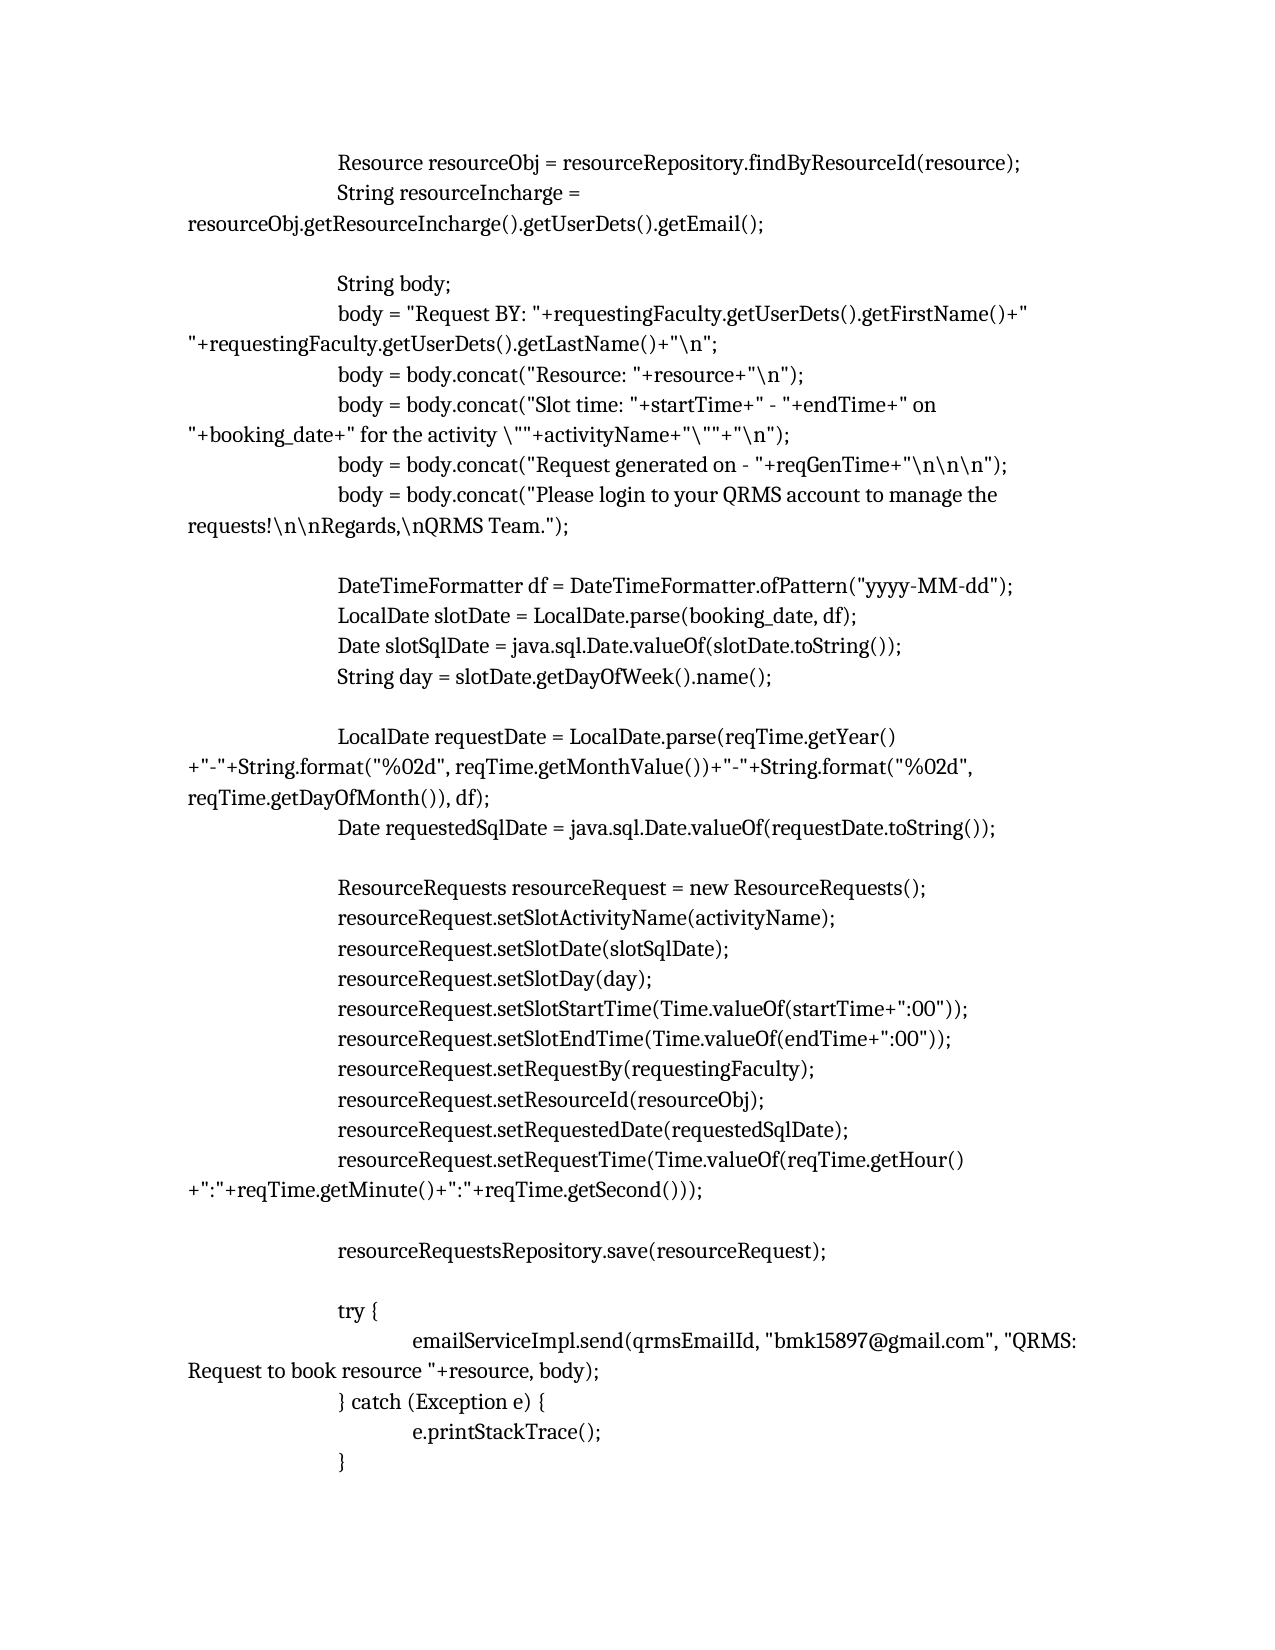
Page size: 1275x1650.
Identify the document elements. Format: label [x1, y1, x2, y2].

text [187, 150, 1087, 1475]
